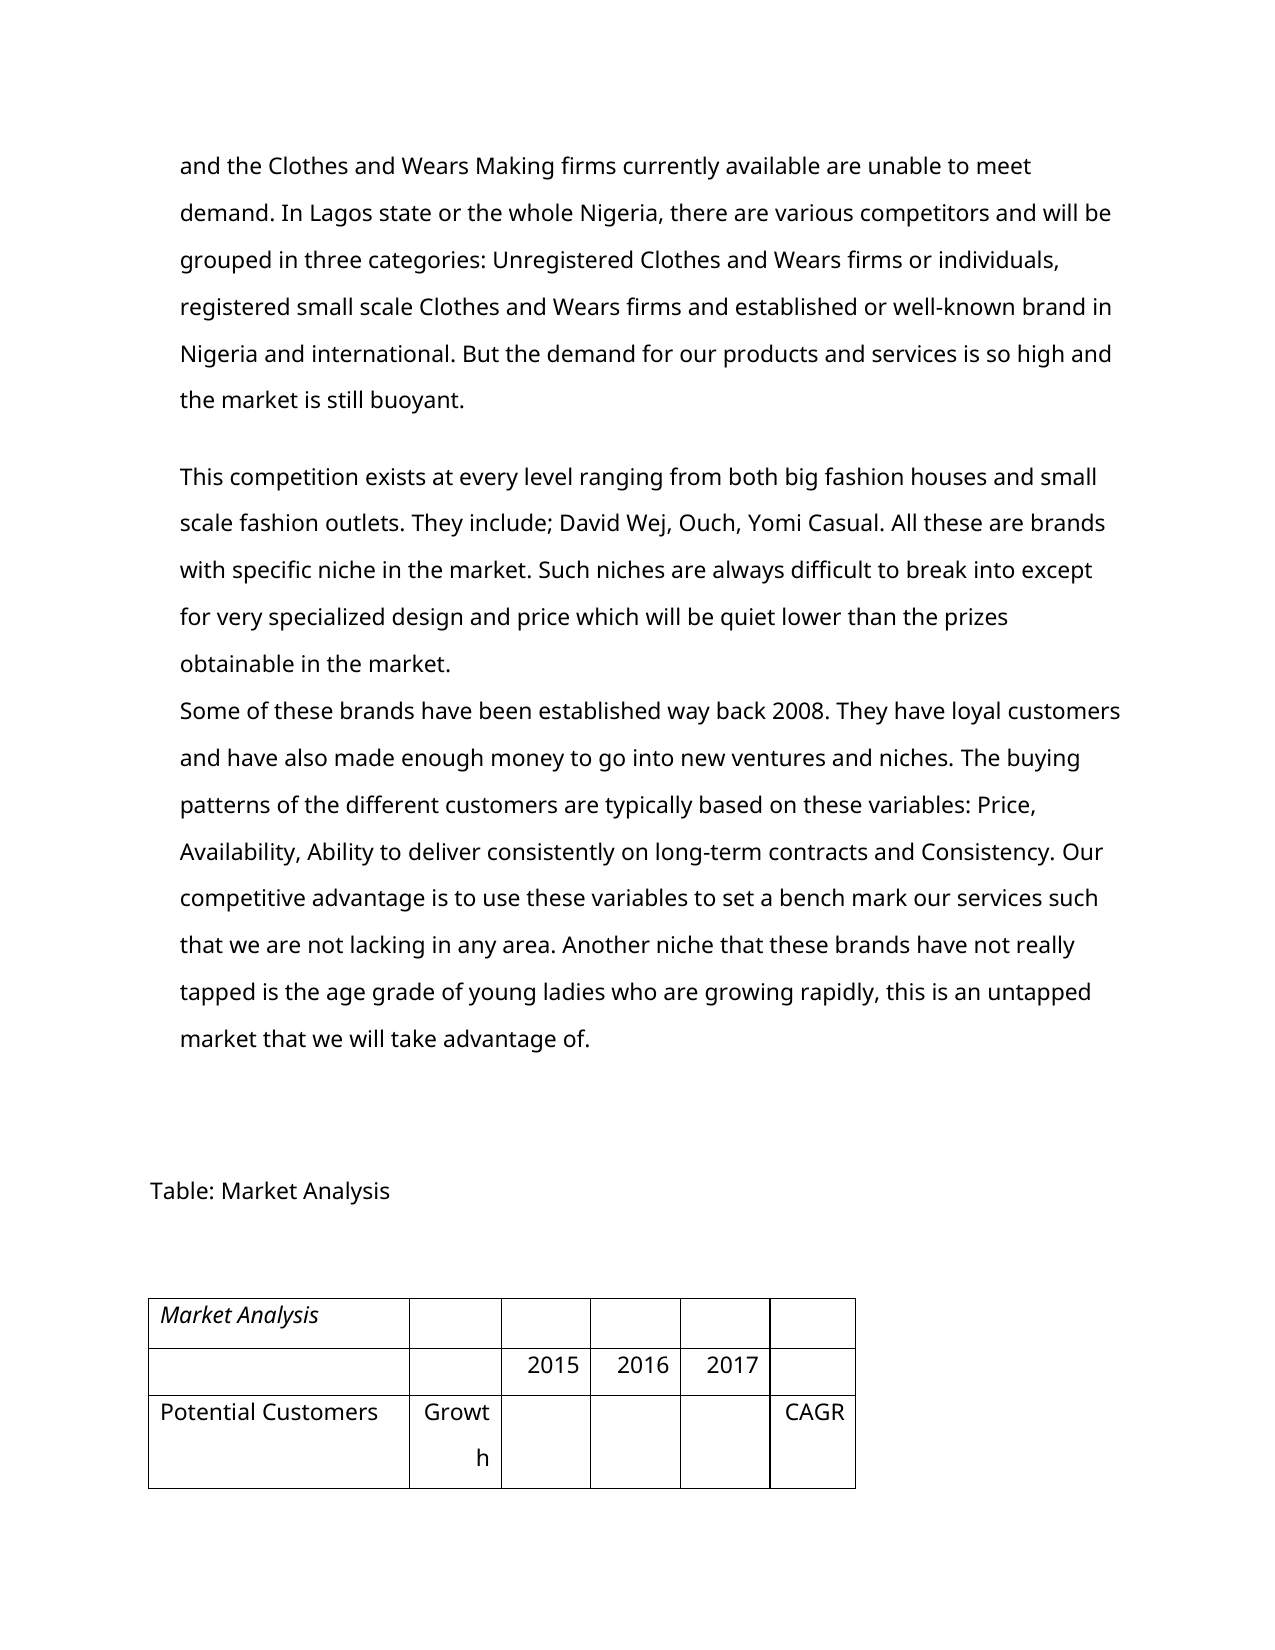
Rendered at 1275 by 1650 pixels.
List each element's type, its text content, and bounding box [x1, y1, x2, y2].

table_header [771, 1299, 855, 1348]
table_cell [149, 1349, 409, 1394]
table_header [681, 1299, 769, 1348]
subtitle Table: Market Analysis [150, 1175, 1125, 1206]
table_header Market Analysis [149, 1299, 409, 1348]
table_cell Potential Customers [149, 1396, 409, 1488]
table_header [410, 1299, 501, 1348]
table_cell CAGR [771, 1396, 855, 1488]
text Some of these brands have been established way back 2008. They have loyal customers and have also made enough money to go into new ventures and niches. The buying patterns of the different customers are typically based on these variables: Price, Availability, Ability to deliver consistently on long-term contracts and Consistency. Our competitive advantage is to use these variables to set a bench mark our services such that we are not lacking in any area. Another niche that these brands have not really tapped is the age grade of young ladies who are growing rapidly, this is an untapped market that we will take advantage of. [179, 695, 1125, 1054]
table_header [502, 1299, 590, 1348]
text This competition exists at every level ranging from both big fashion houses and small scale fashion outlets. They include; David Wej, Ouch, Yomi Casual. All these are brands with specific niche in the market. Such niches are always difficult to break into except for very specialized design and price which will be quiet lower than the prizes obtainable in the market. [179, 460, 1125, 679]
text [179, 150, 1125, 416]
table_cell 2016 [591, 1349, 680, 1394]
table_cell 2015 [502, 1349, 590, 1394]
table_cell [410, 1349, 501, 1394]
table_cell Growth [410, 1396, 501, 1488]
table_cell [681, 1396, 769, 1488]
table_cell 2017 [681, 1349, 769, 1394]
table_cell [502, 1396, 590, 1488]
table_header [591, 1299, 680, 1348]
table_cell [591, 1396, 680, 1488]
table_cell [771, 1349, 855, 1394]
